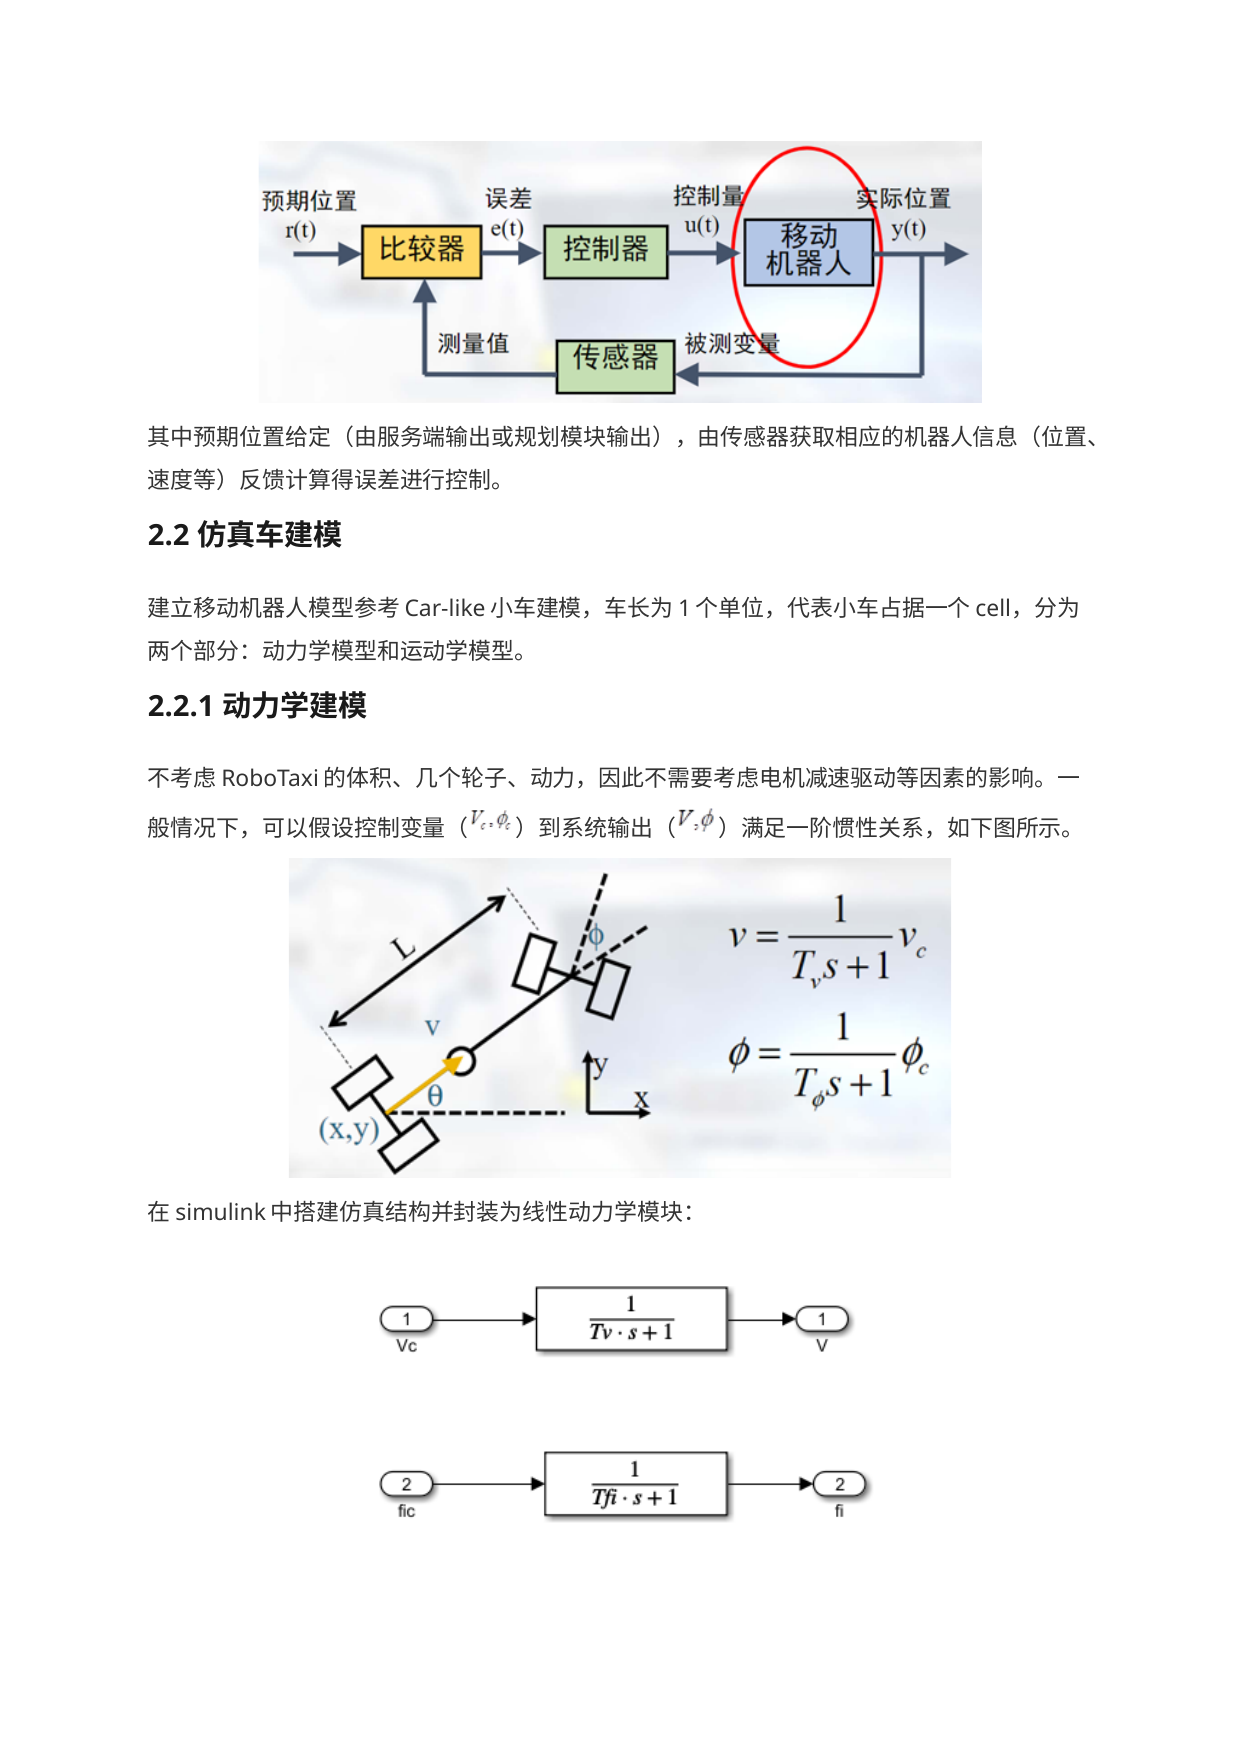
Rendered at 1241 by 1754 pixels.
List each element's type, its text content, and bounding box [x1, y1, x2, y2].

text 不考虑RoboTaxi的体积、几个轮子、动力，因此不需要考虑电机减速驱动等因素的影响。一般情况下，可以假设控制变量（）到系统输出（）满足一阶惯性关系，如下图所示。 [148, 760, 1093, 843]
text 其中预期位置给定（由服务端输出或规划模块输出），由传感器获取相应的机器人信息（位置、速度等）反馈计算得误差进行控制。 [148, 419, 1093, 495]
text 在simulink中搭建仿真结构并封装为线性动力学模块： [148, 1193, 1093, 1227]
picture [675, 803, 718, 836]
subtitle 2.2 仿真车建模 [148, 511, 1093, 554]
picture [338, 1242, 903, 1574]
picture [468, 804, 516, 836]
text 建立移动机器人模型参考Car-like小车建模，车长为1个单位，代表小车占据一个cell，分为两个部分：动力学模型和运动学模型。 [148, 589, 1093, 666]
subtitle 2.2.1 动力学建模 [148, 682, 1093, 724]
picture [288, 858, 952, 1178]
picture [258, 141, 982, 403]
